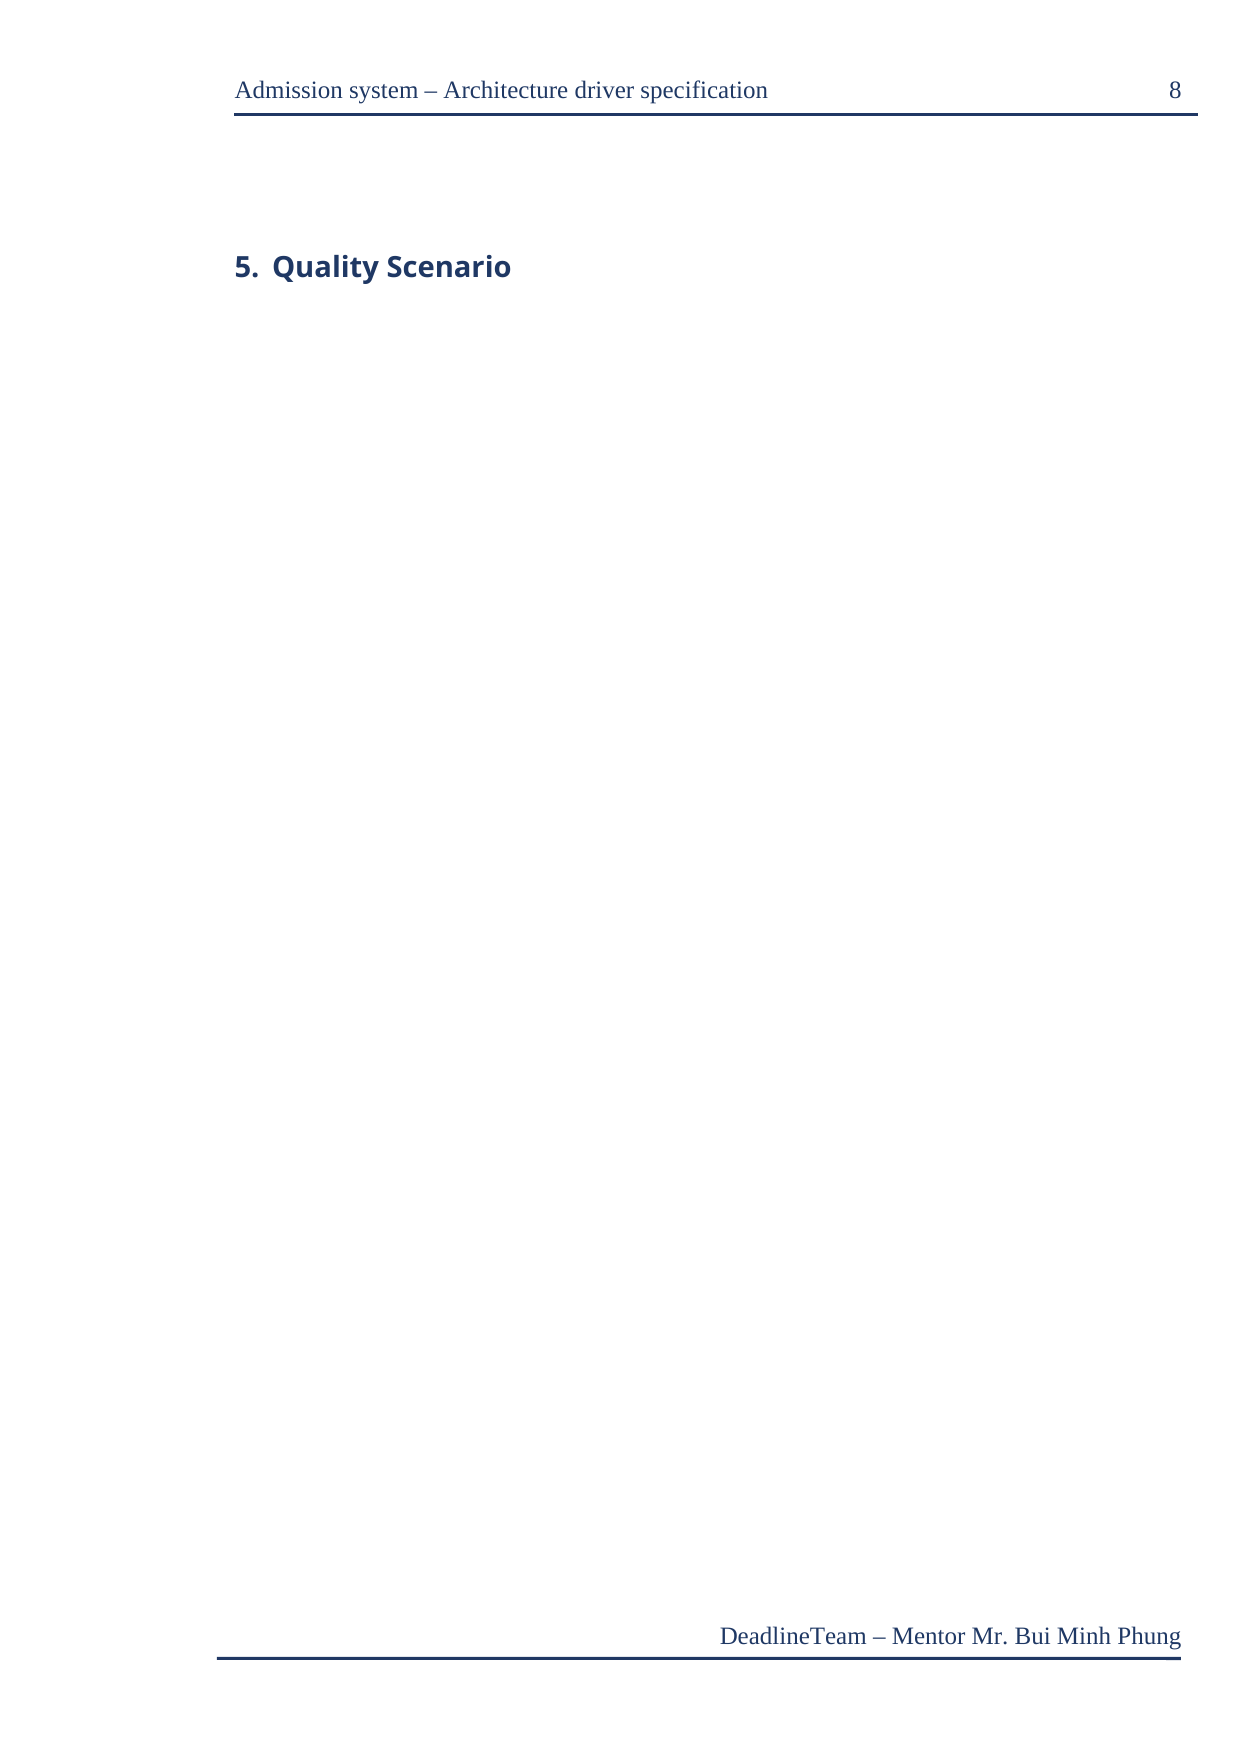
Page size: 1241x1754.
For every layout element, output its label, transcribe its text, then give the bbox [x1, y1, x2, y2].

subtitle Quality Scenario [234, 246, 1181, 286]
